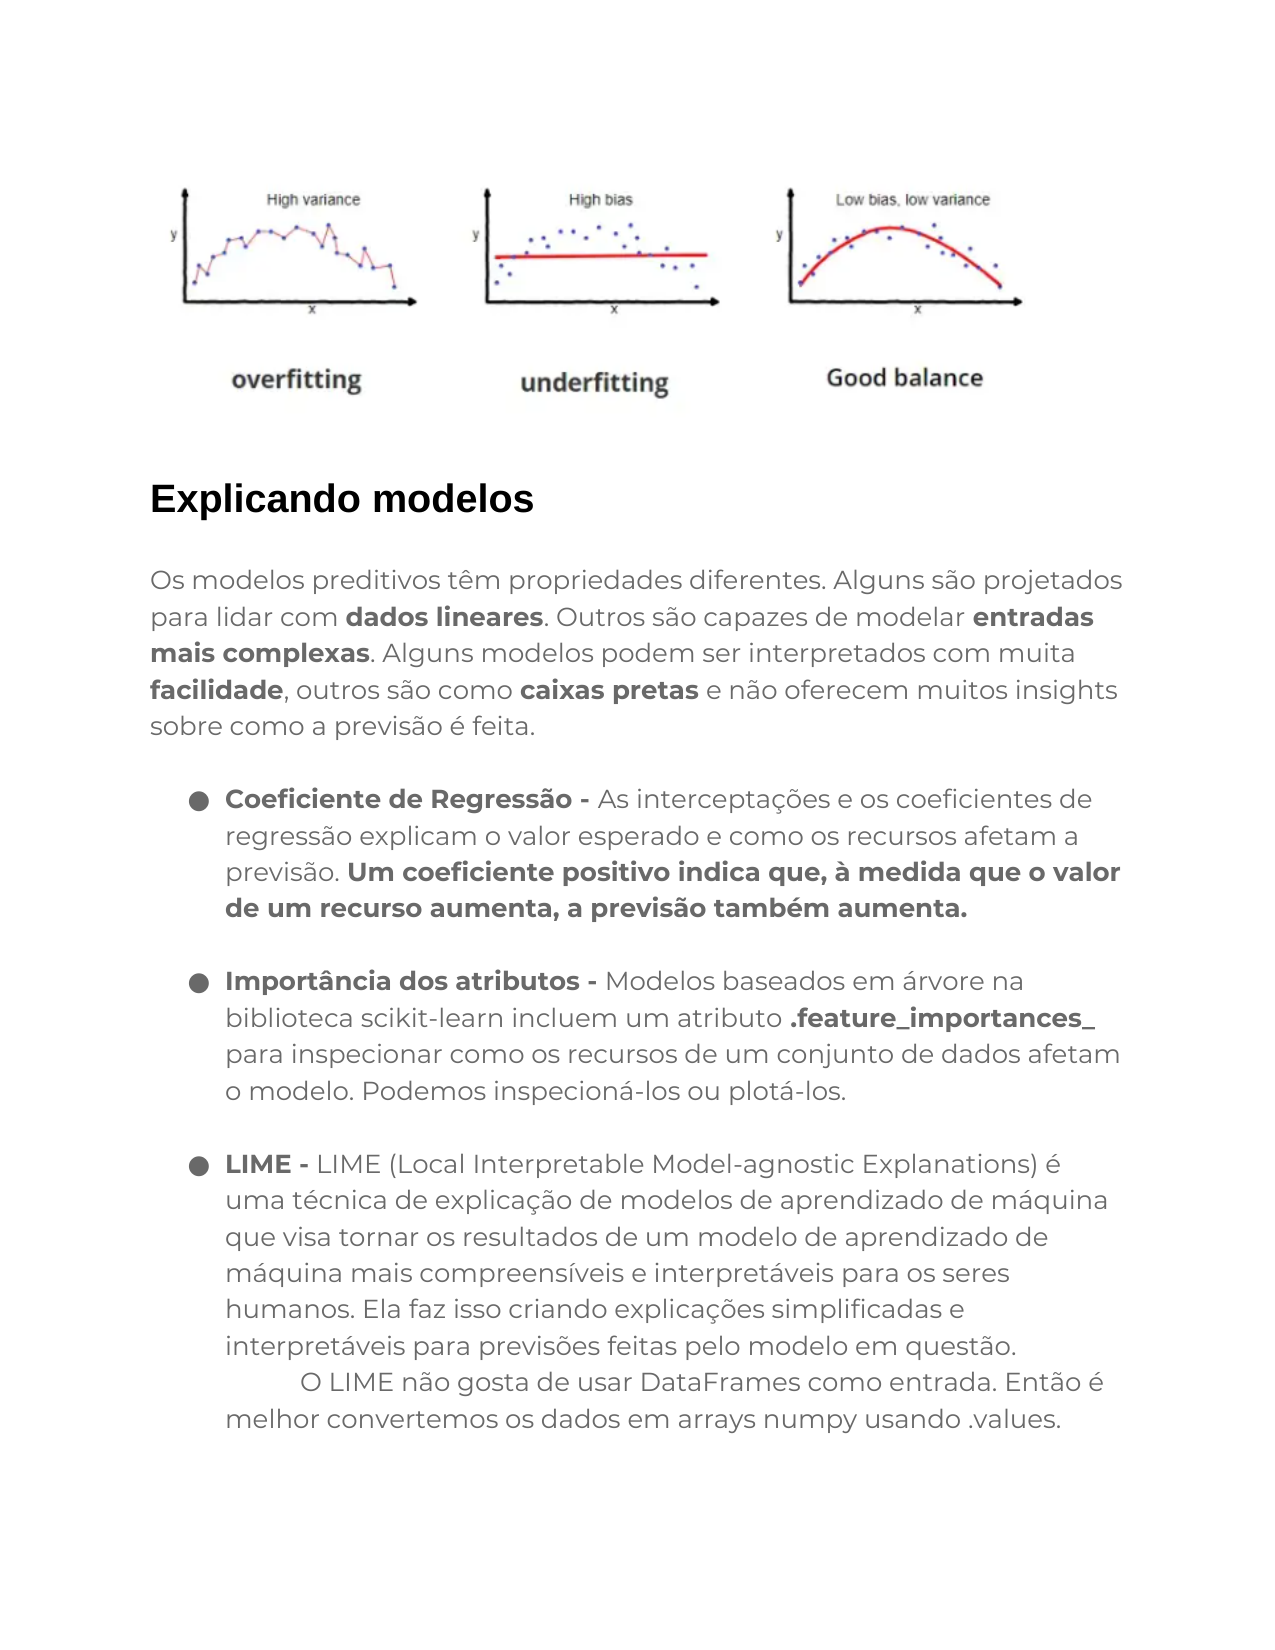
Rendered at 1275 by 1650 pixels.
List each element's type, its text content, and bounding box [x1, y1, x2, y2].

list Coeficiente de Regressão - As interceptações e os coeficientes de regressão explicam o valor esperado e como os recursos afetam a previsão. Um coeficiente positivo indica que, à medida que o valor de um recurso aumenta, a previsão também aumenta. [187, 783, 1125, 924]
text O LIME não gosta de usar DataFrames como entrada. Então é melhor convertemos os dados em arrays numpy usando .values. [225, 1367, 1125, 1435]
picture [150, 150, 1125, 436]
list Importância dos atributos - Modelos baseados em árvore na biblioteca scikit-learn incluem um atributo .fea⁠ture_importances_ para inspecionar como os recursos de um conjunto de dados afetam o modelo. Podemos inspecioná-los ou plotá-los. [187, 966, 1125, 1107]
text Os modelos preditivos têm propriedades diferentes. Alguns são projetados para lidar com dados lineares. Outros são capazes de modelar entradas mais complexas. Alguns modelos podem ser interpretados com muita facilidade, outros são como caixas pretas e não oferecem muitos insights sobre como a previsão é feita. [150, 564, 1125, 742]
text Explicando modelos [150, 476, 1125, 521]
list LIME - LIME (Local Interpretable Model-agnostic Explanations) é uma técnica de explicação de modelos de aprendizado de máquina que visa tornar os resultados de um modelo de aprendizado de máquina mais compreensíveis e interpretáveis para os seres humanos. Ela faz isso criando explicações simplificadas e interpretáveis para previsões feitas pelo modelo em questão. [187, 1148, 1125, 1362]
